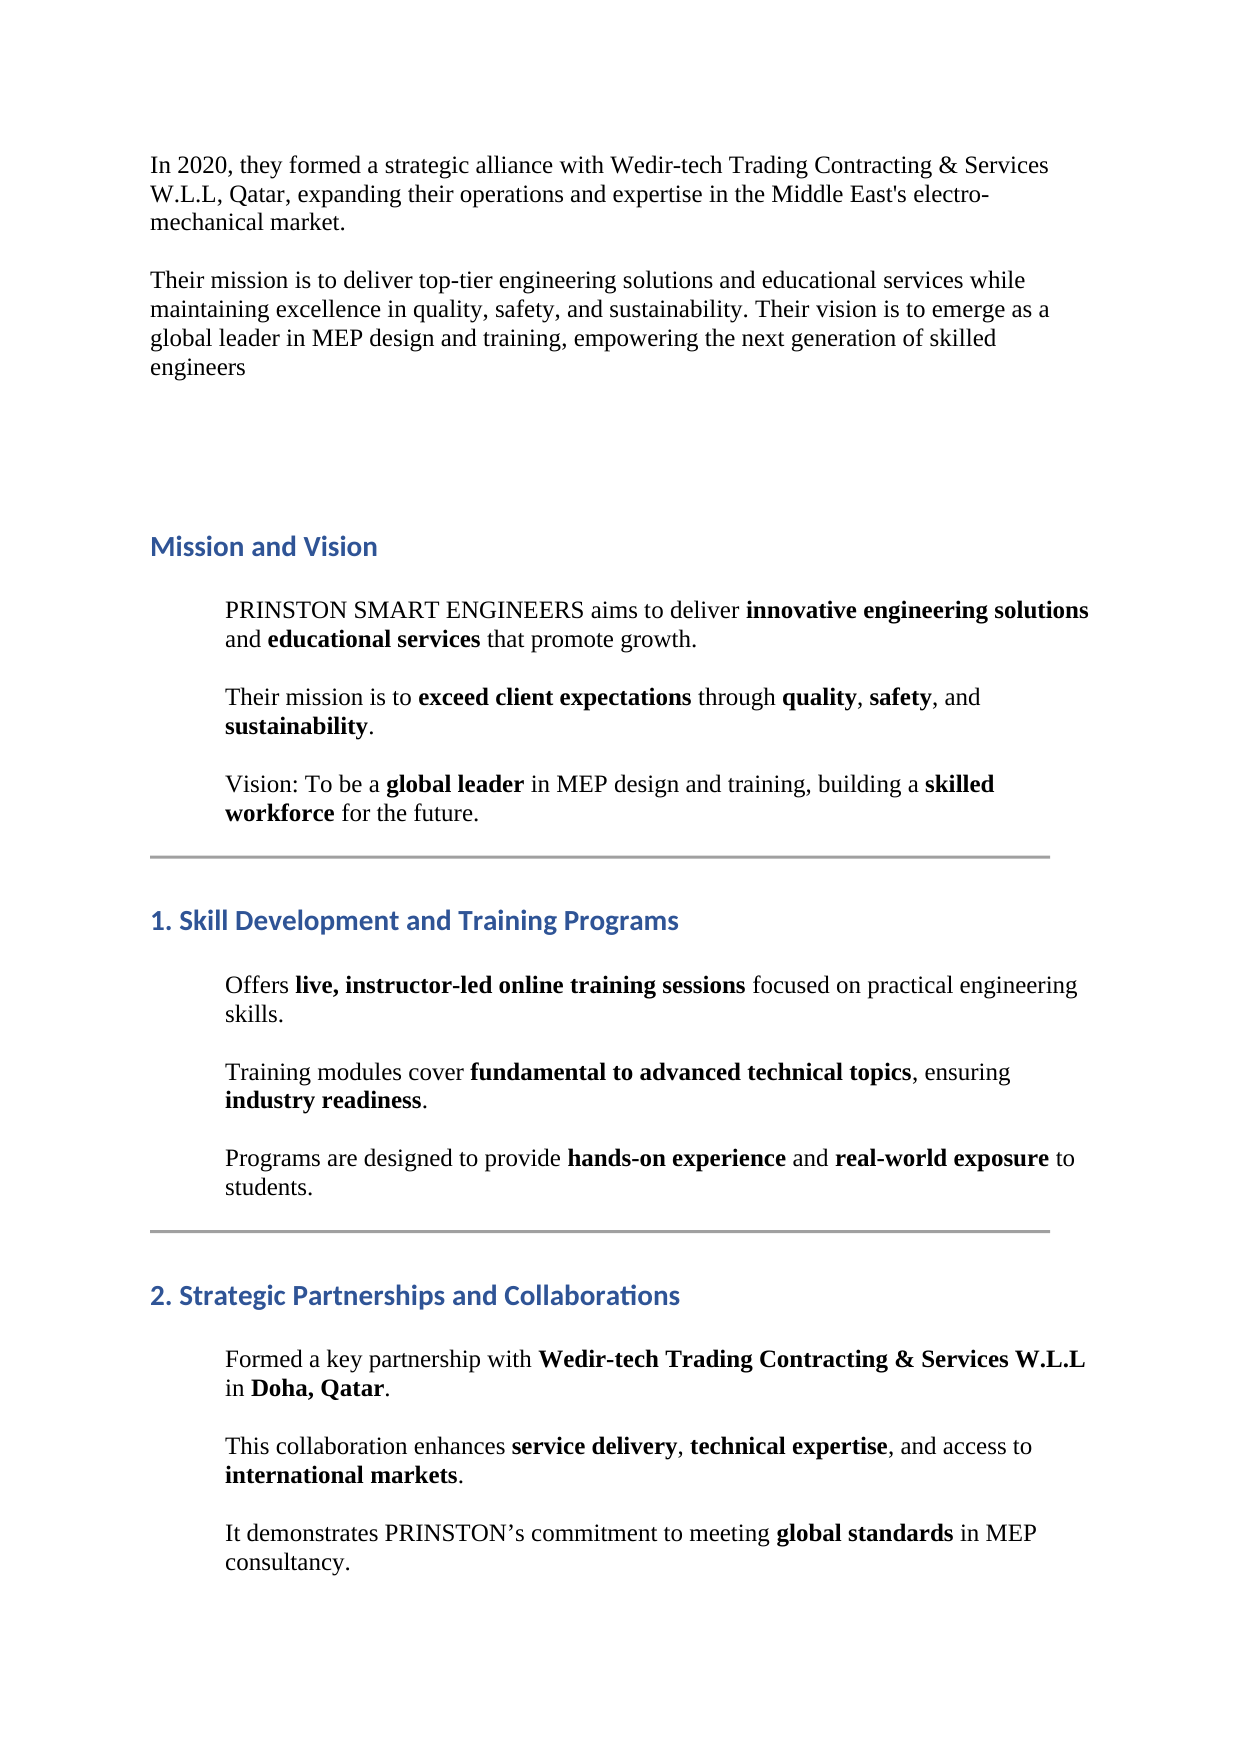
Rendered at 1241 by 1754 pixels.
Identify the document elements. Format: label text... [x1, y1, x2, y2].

text Vision: To be a global leader in MEP design and training, building a skilled workforce for the future. [225, 769, 1090, 826]
text Formed a key partnership with Wedir-tech Trading Contracting & Services W.L.L in Doha, Qatar. [225, 1344, 1090, 1402]
text PRINSTON SMART ENGINEERS aims to deliver innovative engineering solutions and educational services that promote growth. [225, 596, 1090, 653]
text In 2020, they formed a strategic alliance with Wedir-tech Trading Contracting & Services W.L.L, Qatar, expanding their operations and expertise in the Middle East's electro-mechanical market. [150, 150, 1090, 236]
text Programs are designed to provide hands-on experience and real-world exposure to students. [225, 1143, 1090, 1201]
text Their mission is to deliver top-tier engineering solutions and educational services while maintaining excellence in quality, safety, and sustainability. Their vision is to emerge as a global leader in MEP design and training, empowering the next generation of skilled engineers [150, 265, 1090, 380]
text Offers live, instructor-led online training sessions focused on practical engineering skills. [225, 970, 1090, 1027]
subtitle Mission and Vision [150, 528, 1090, 563]
text This collaboration enhances service delivery, technical expertise, and access to international markets. [225, 1431, 1090, 1489]
text It demonstrates PRINSTON’s commitment to meeting global standards in MEP consultancy. [225, 1518, 1090, 1575]
subtitle 2. Strategic Partnerships and Collaborations [150, 1277, 1090, 1312]
text Their mission is to exceed client expectations through quality, safety, and sustainability. [225, 682, 1090, 740]
text Training modules cover fundamental to advanced technical topics, ensuring industry readiness. [225, 1057, 1090, 1114]
subtitle 1. Skill Development and Training Programs [150, 902, 1090, 938]
